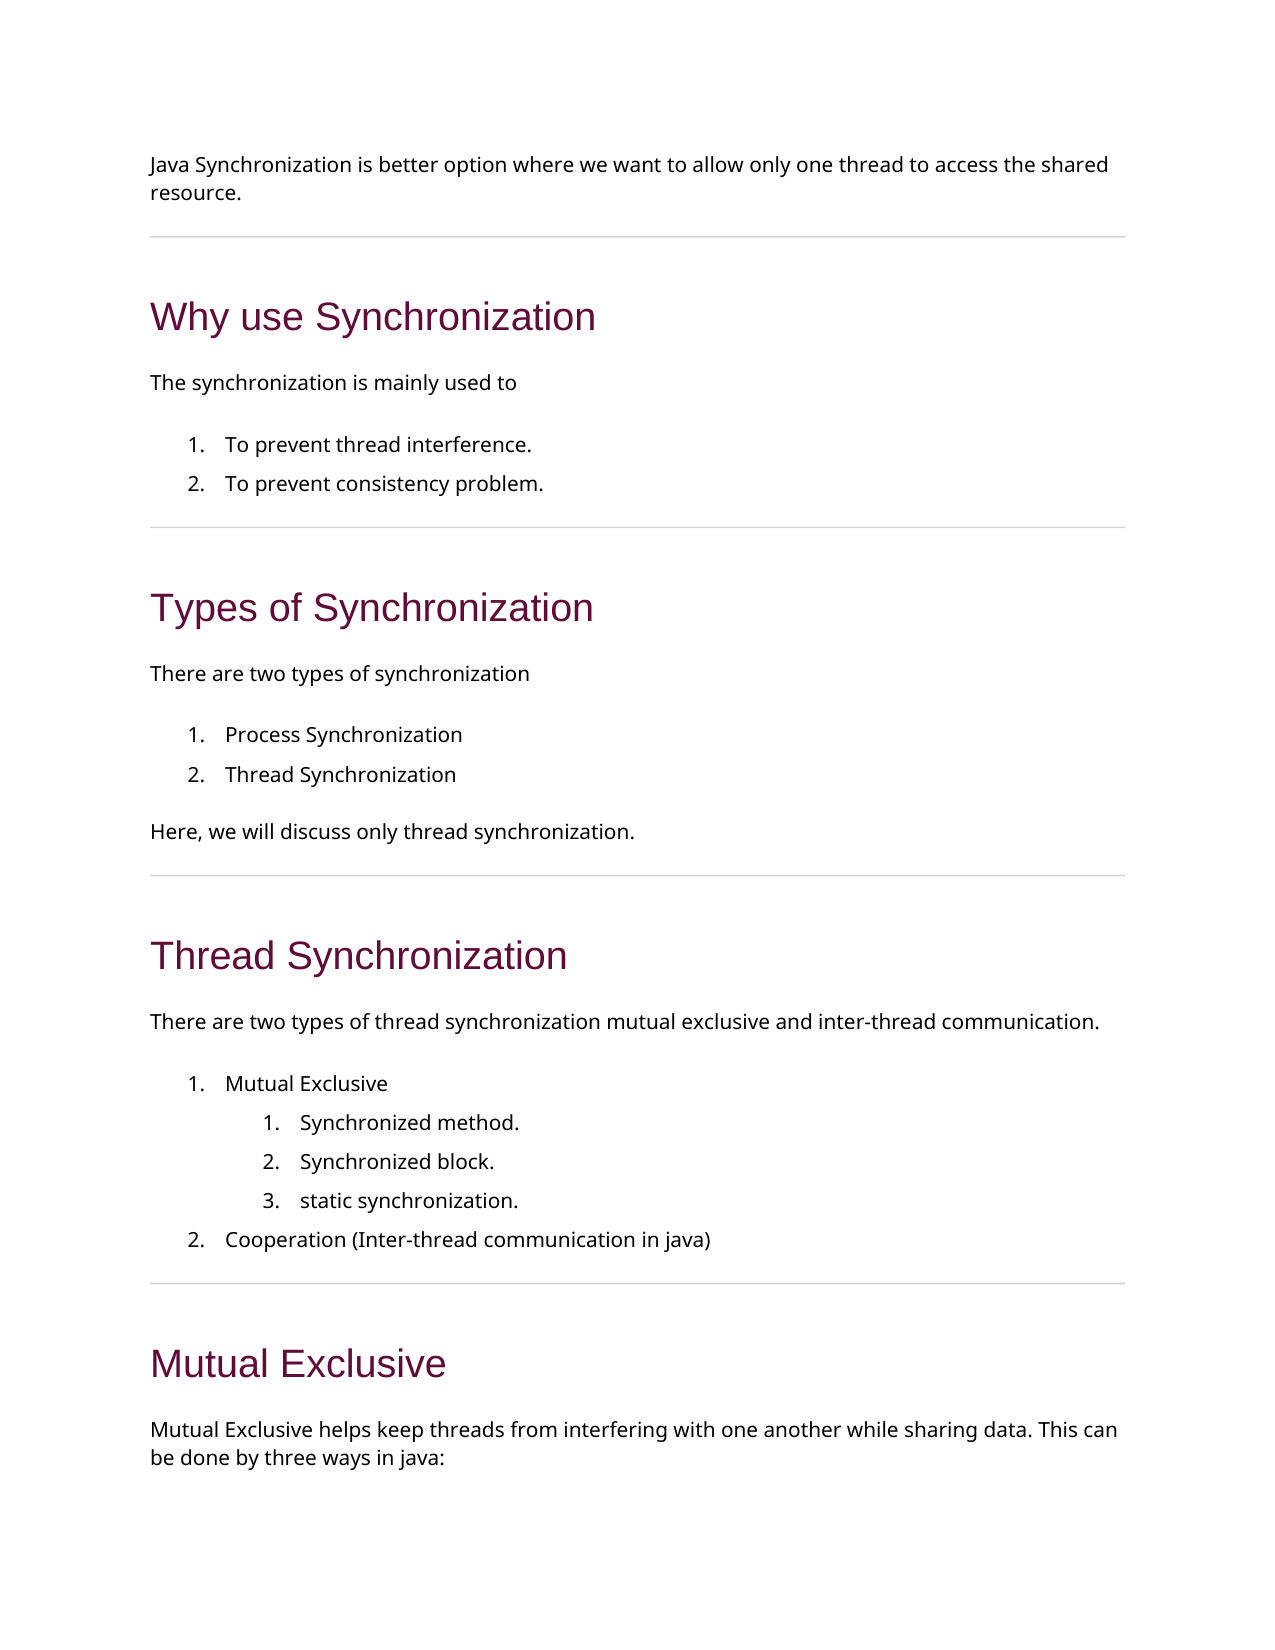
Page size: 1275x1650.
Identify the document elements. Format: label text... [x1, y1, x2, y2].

text The synchronization is mainly used to [150, 368, 1125, 396]
text Mutual Exclusive helps keep threads from interfering with one another while sharing data. This can be done by three ways in java: [150, 1415, 1125, 1472]
list To prevent thread interference. [187, 426, 1125, 458]
text Java Synchronization is better option where we want to allow only one thread to access the shared resource. [150, 150, 1125, 207]
list Cooperation (Inter-thread communication in java) [187, 1221, 1125, 1253]
text Why use Synchronization [150, 293, 1125, 339]
text Types of Synchronization [150, 584, 1125, 629]
text Thread Synchronization [150, 932, 1125, 978]
text There are two types of synchronization [150, 659, 1125, 687]
list Thread Synchronization [187, 755, 1125, 788]
text Here, we will discuss only thread synchronization. [150, 817, 1125, 846]
list static synchronization. [262, 1182, 1125, 1214]
text Mutual Exclusive [150, 1340, 1125, 1386]
list Synchronized block. [262, 1143, 1125, 1175]
list Mutual Exclusive [187, 1064, 1125, 1097]
list Process Synchronization [187, 716, 1125, 749]
list Synchronized method. [262, 1103, 1125, 1136]
list To prevent consistency problem. [187, 465, 1125, 497]
text There are two types of thread synchronization mutual exclusive and inter-thread communication. [150, 1007, 1125, 1035]
